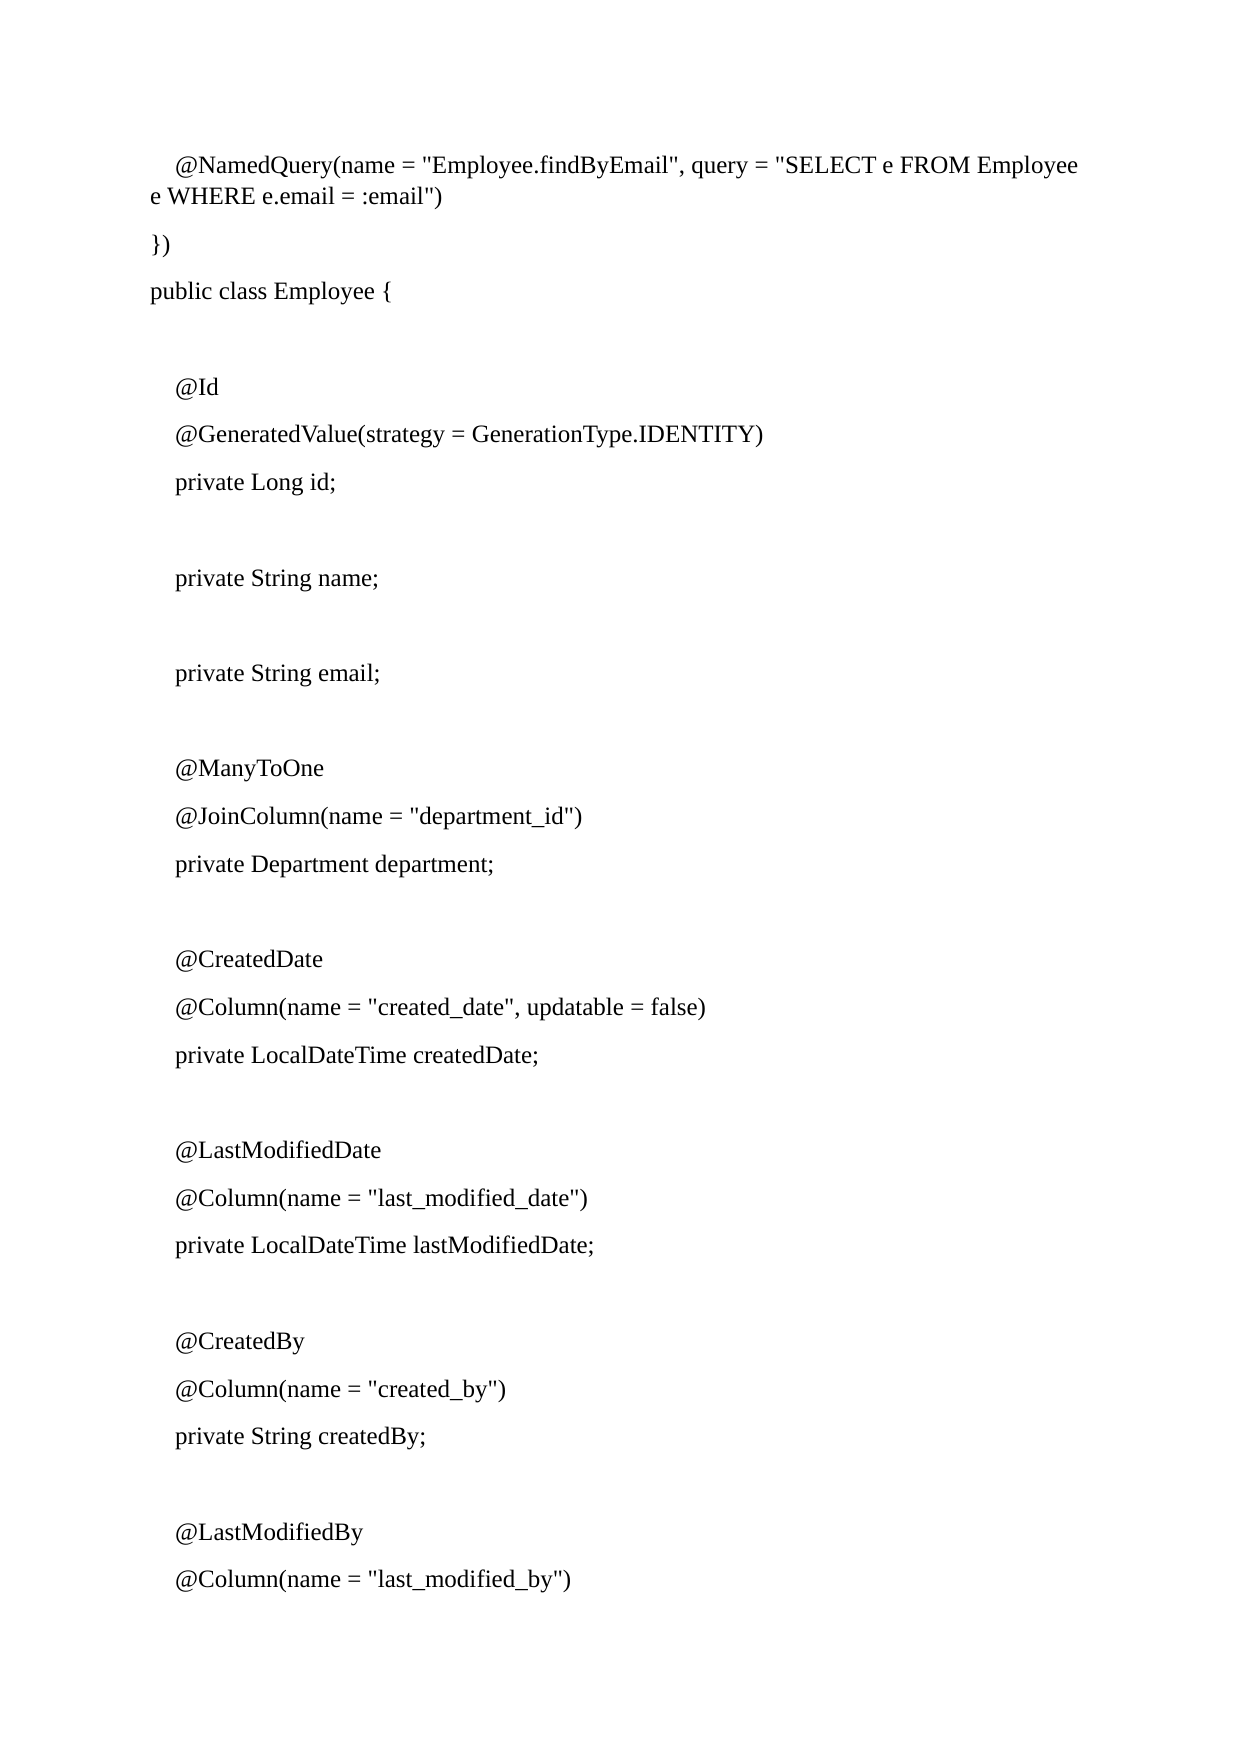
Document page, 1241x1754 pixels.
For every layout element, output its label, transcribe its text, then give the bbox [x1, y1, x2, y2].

text private String email; [150, 658, 1090, 687]
text @GeneratedValue(strategy = GenerationType.IDENTITY) [150, 419, 1090, 448]
text public class Employee { [150, 276, 1090, 305]
text }) [150, 229, 1090, 257]
text private String createdBy; [150, 1421, 1090, 1450]
text @Column(name = "created_by") [150, 1374, 1090, 1402]
text @LastModifiedDate [150, 1135, 1090, 1164]
text @JoinColumn(name = "department_id") [150, 801, 1090, 830]
text @NamedQuery(name = "Employee.findByEmail", query = "SELECT e FROM Employee e WHERE e.email = :email") [150, 150, 1090, 210]
text @CreatedDate [150, 944, 1090, 973]
text private String name; [150, 563, 1090, 591]
text private Department department; [150, 849, 1090, 878]
text @Id [150, 372, 1090, 401]
text @LastModifiedBy [150, 1517, 1090, 1546]
text private LocalDateTime createdDate; [150, 1040, 1090, 1068]
text @Column(name = "last_modified_by") [150, 1564, 1090, 1593]
text @CreatedBy [150, 1326, 1090, 1355]
text @Column(name = "last_modified_date") [150, 1183, 1090, 1212]
text @Column(name = "created_date", updatable = false) [150, 992, 1090, 1021]
text private Long id; [150, 467, 1090, 496]
text private LocalDateTime lastModifiedDate; [150, 1231, 1090, 1259]
text @ManyToOne [150, 753, 1090, 782]
